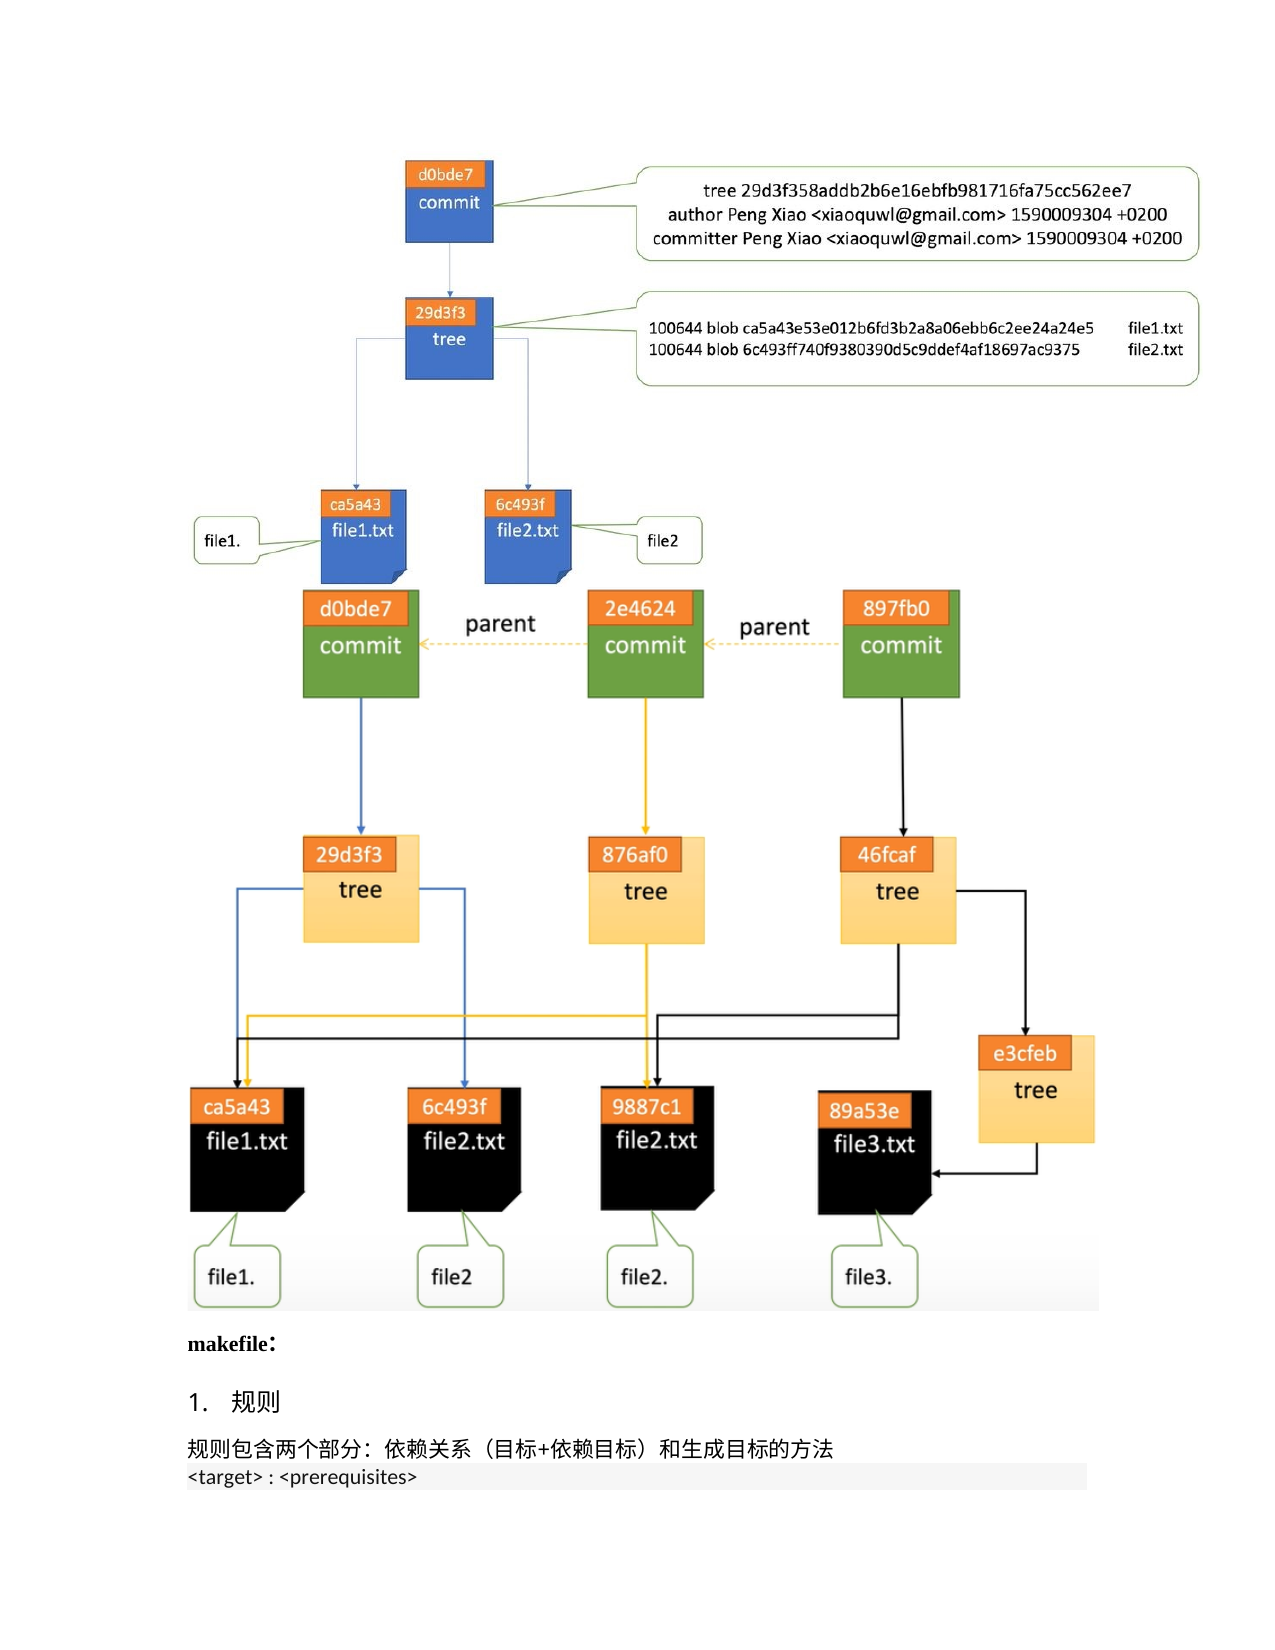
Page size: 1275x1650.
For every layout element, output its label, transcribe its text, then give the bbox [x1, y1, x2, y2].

text 规则包含两个部分：依赖关系（目标+依赖目标）和生成目标的方法 [187, 1432, 1087, 1463]
picture [187, 150, 1203, 1311]
text <target> : <prerequisites> [187, 1463, 1087, 1490]
list 规则 [187, 1383, 1087, 1419]
text makefile： [187, 1326, 1087, 1358]
